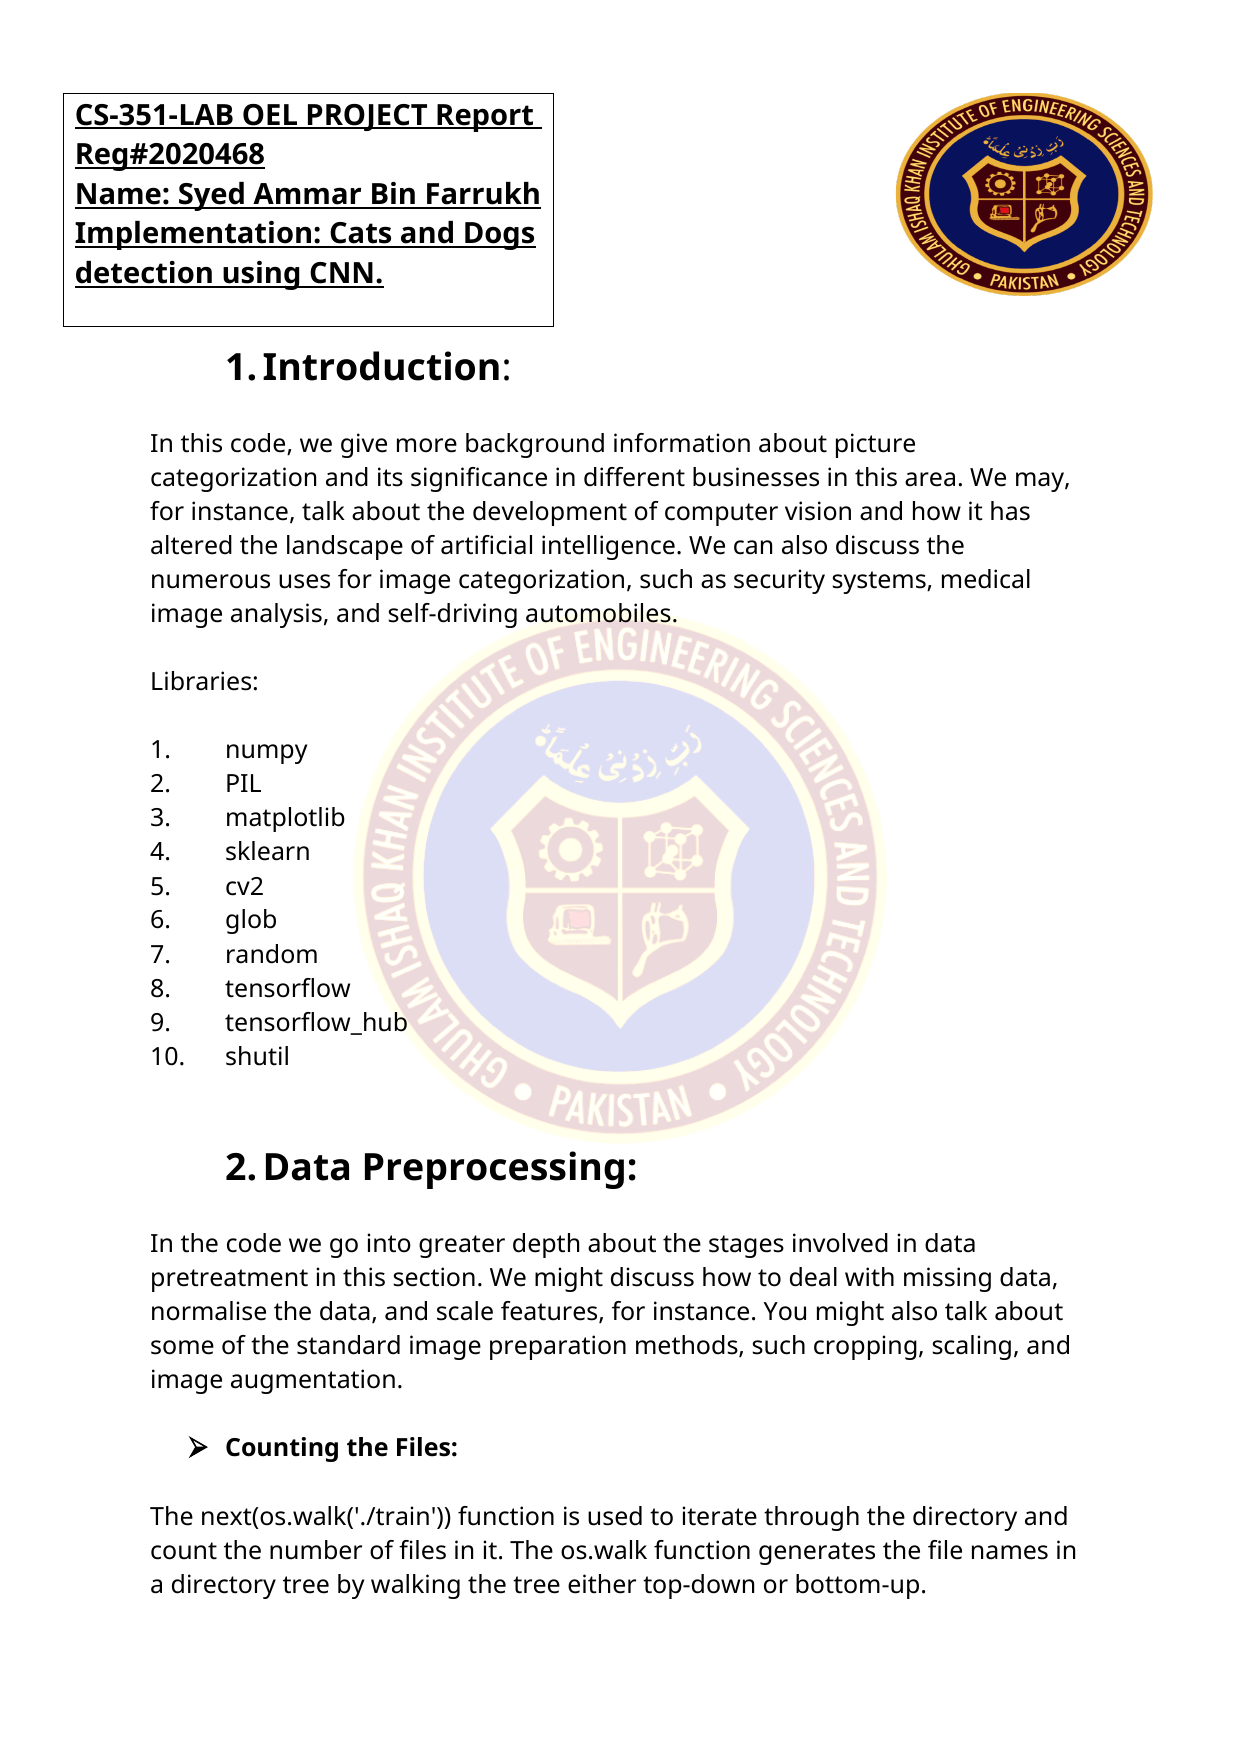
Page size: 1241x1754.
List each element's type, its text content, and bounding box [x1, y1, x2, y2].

list Introduction: [225, 340, 1090, 391]
list shutil [150, 1038, 1090, 1072]
text In the code we go into greater depth about the stages involved in data pretreatment in this section. We might discuss how to deal with missing data, normalise the data, and scale features, for instance. You might also talk about some of the standard image preparation methods, such cropping, scaling, and image augmentation. [150, 1226, 1090, 1396]
list tensorflow [150, 970, 1090, 1004]
text Libraries: [150, 664, 1090, 698]
picture [895, 93, 1153, 296]
text The next(os.walk('./train')) function is used to iterate through the directory and count the number of files in it. The os.walk function generates the file names in a directory tree by walking the tree either top-down or bottom-up. [150, 1498, 1090, 1600]
text In this code, we give more background information about picture categorization and its significance in different businesses in this area. We may, for instance, talk about the development of computer vision and how it has altered the landscape of artificial intelligence. We can also discuss the numerous uses for image categorization, such as security systems, medical image analysis, and self-driving automobiles. [150, 425, 1090, 630]
list Data Preprocessing: [225, 1141, 1090, 1192]
list Counting the Files: [187, 1430, 1090, 1464]
list PIL [150, 766, 1090, 800]
list tensorflow_hub [150, 1004, 1090, 1038]
list sklearn [150, 834, 1090, 868]
list glob [150, 902, 1090, 936]
list random [150, 936, 1090, 970]
list cv2 [150, 868, 1090, 902]
list numpy [150, 732, 1090, 766]
list matplotlib [150, 800, 1090, 834]
table_header CS-351-LAB OEL PROJECT Report Reg#2020468 Name: Syed Ammar Bin Farrukh Implementation: Cats and Dogs detection using CNN. [64, 94, 553, 326]
